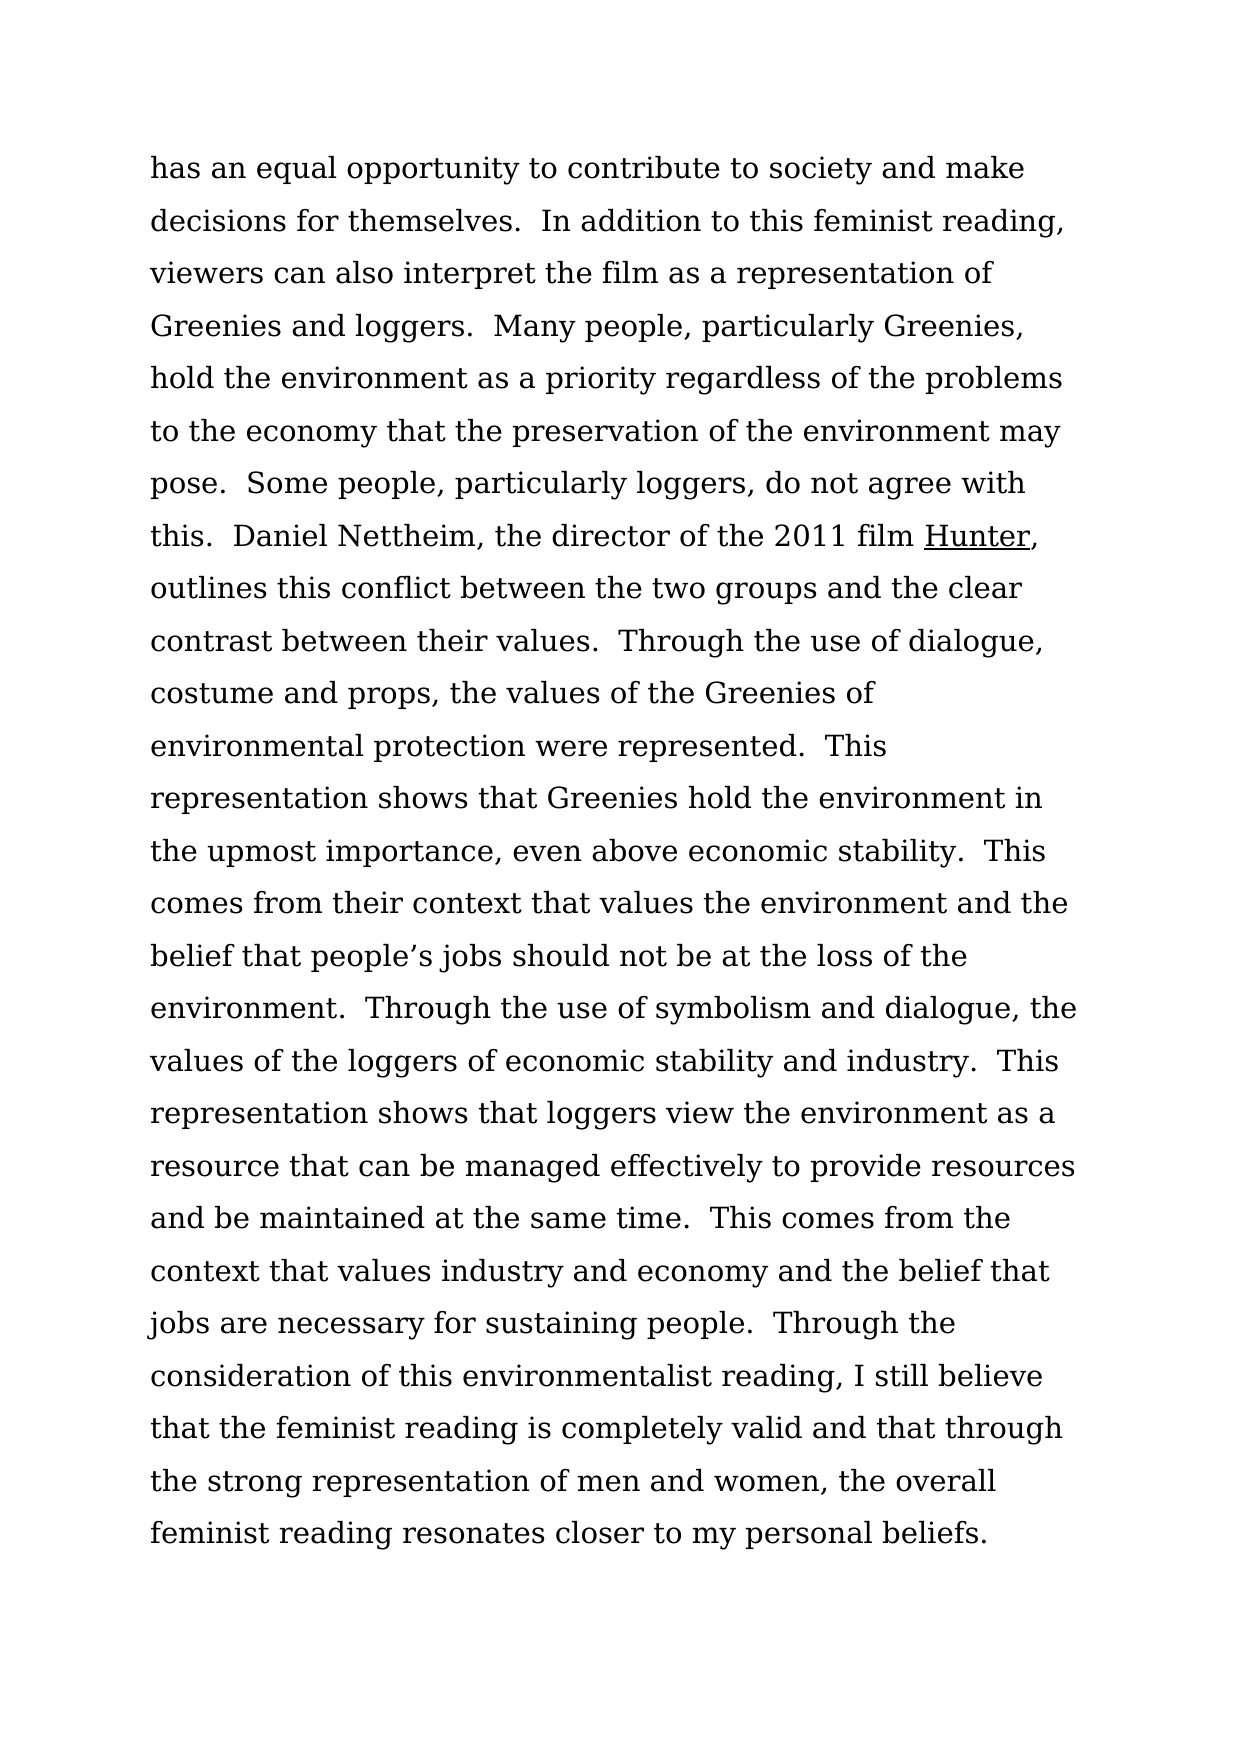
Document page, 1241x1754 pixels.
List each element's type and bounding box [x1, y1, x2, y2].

text [150, 150, 1090, 1550]
